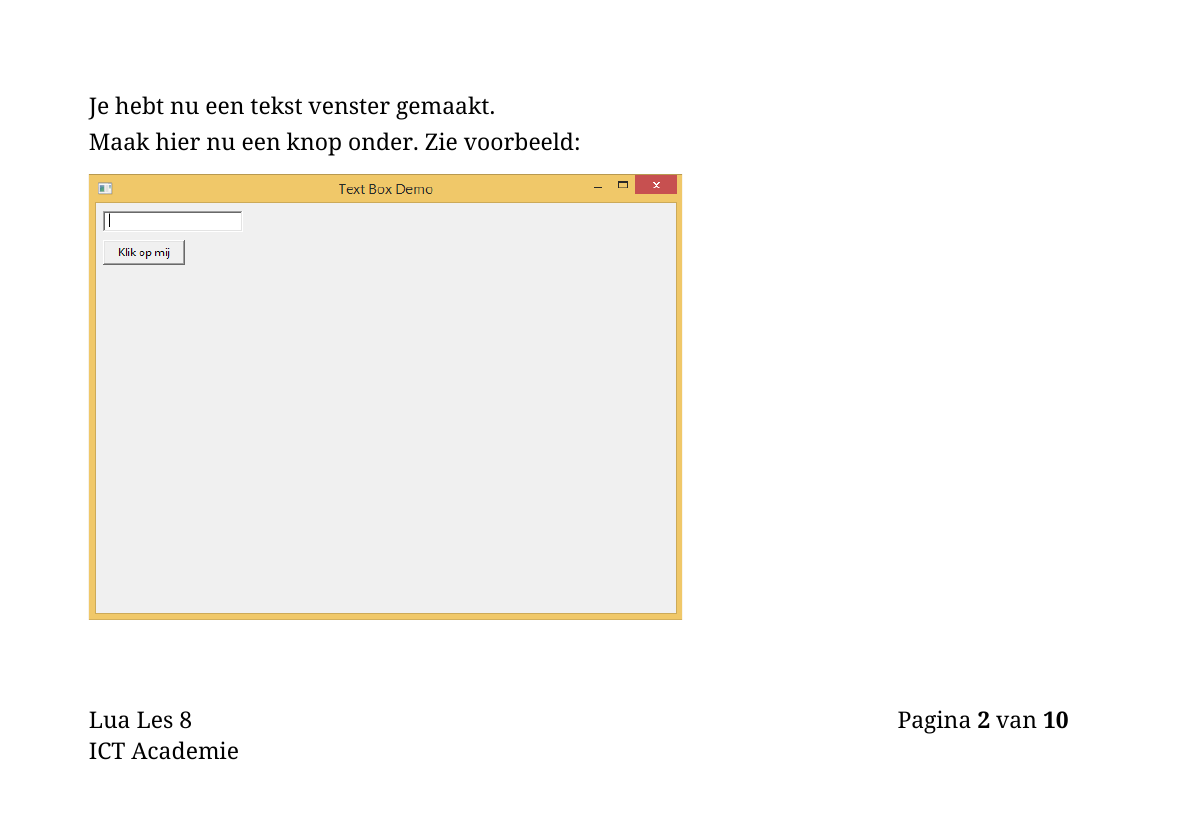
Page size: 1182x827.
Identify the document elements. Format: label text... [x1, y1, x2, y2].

text Je hebt nu een tekst venster gemaakt. Maak hier nu een knop onder. Zie voorbeeld: [89, 90, 1092, 157]
picture [88, 174, 683, 620]
